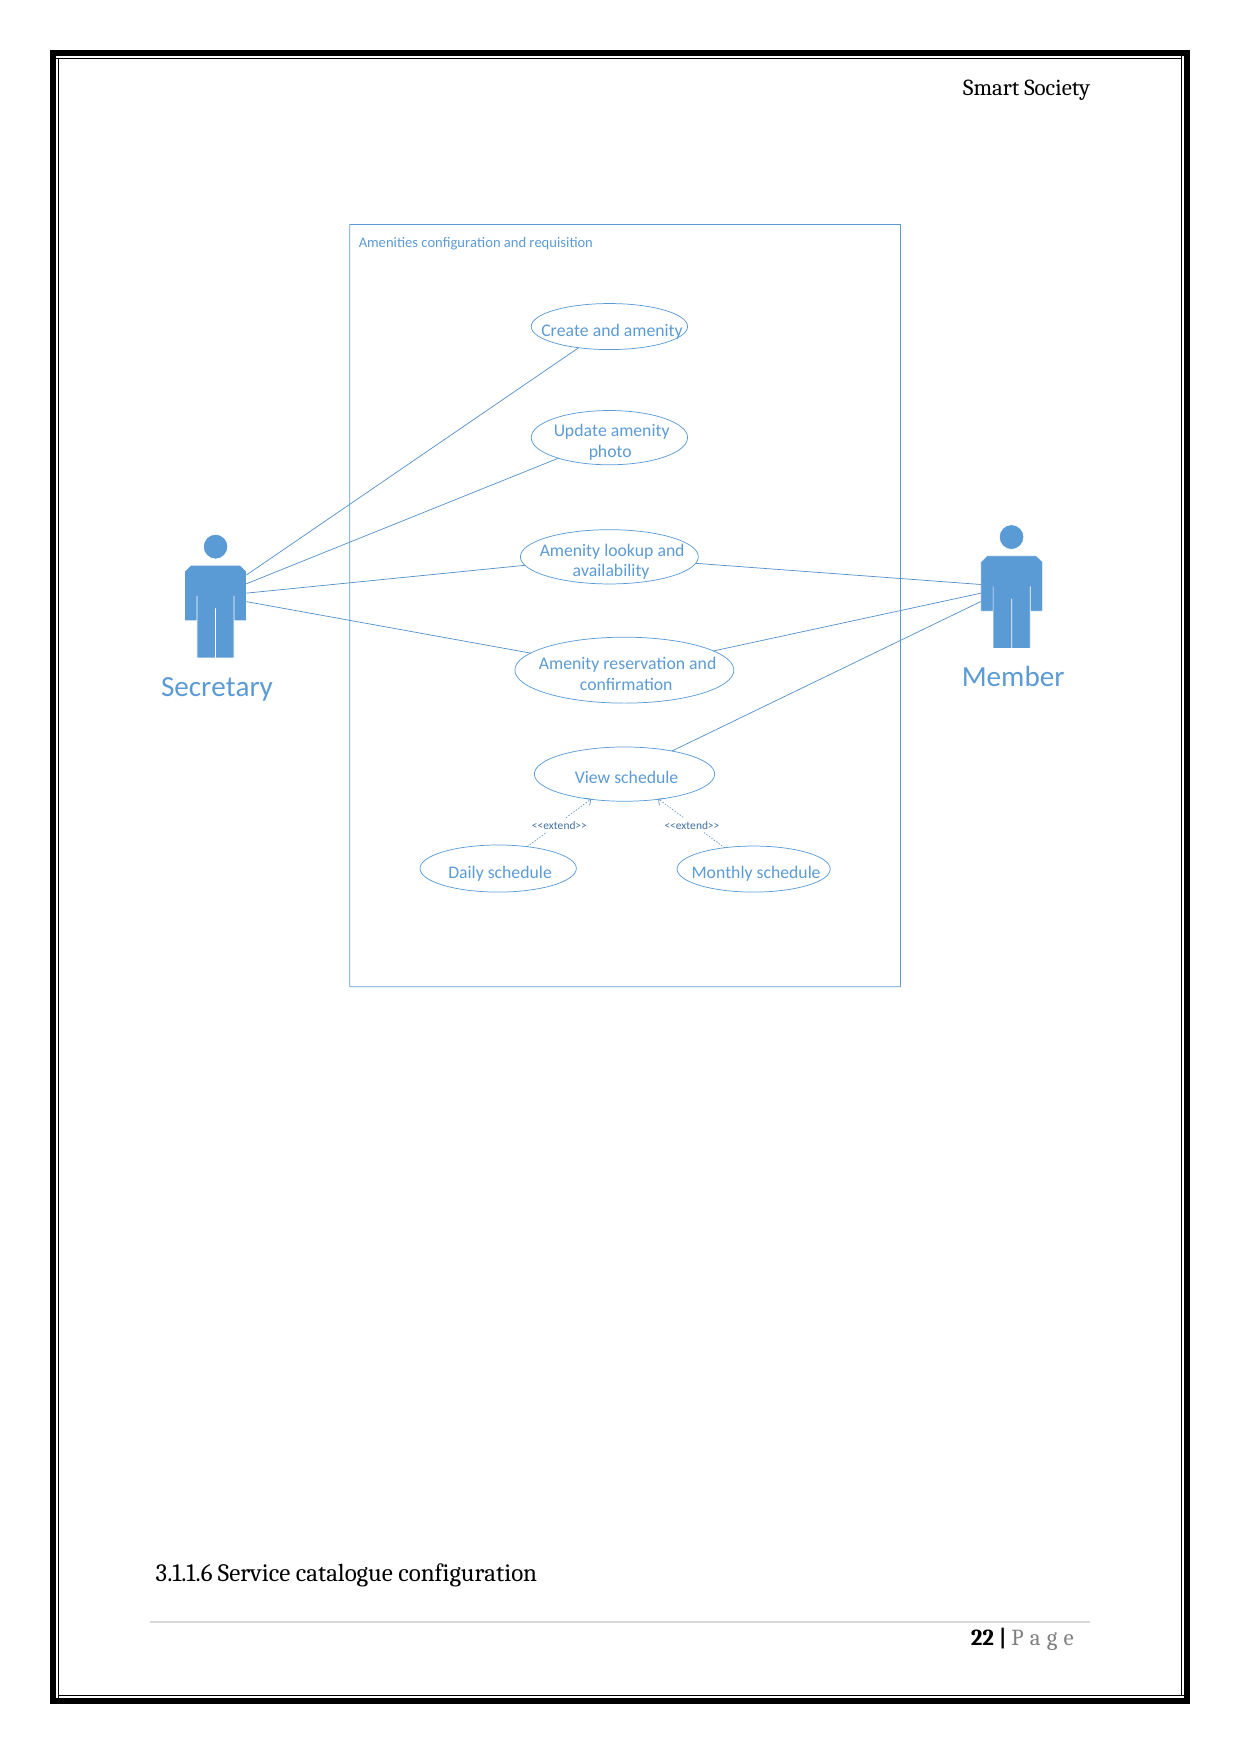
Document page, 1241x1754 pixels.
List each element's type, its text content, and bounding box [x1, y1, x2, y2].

text 3.1.1.6 Service catalogue configuration [150, 1559, 1090, 1587]
